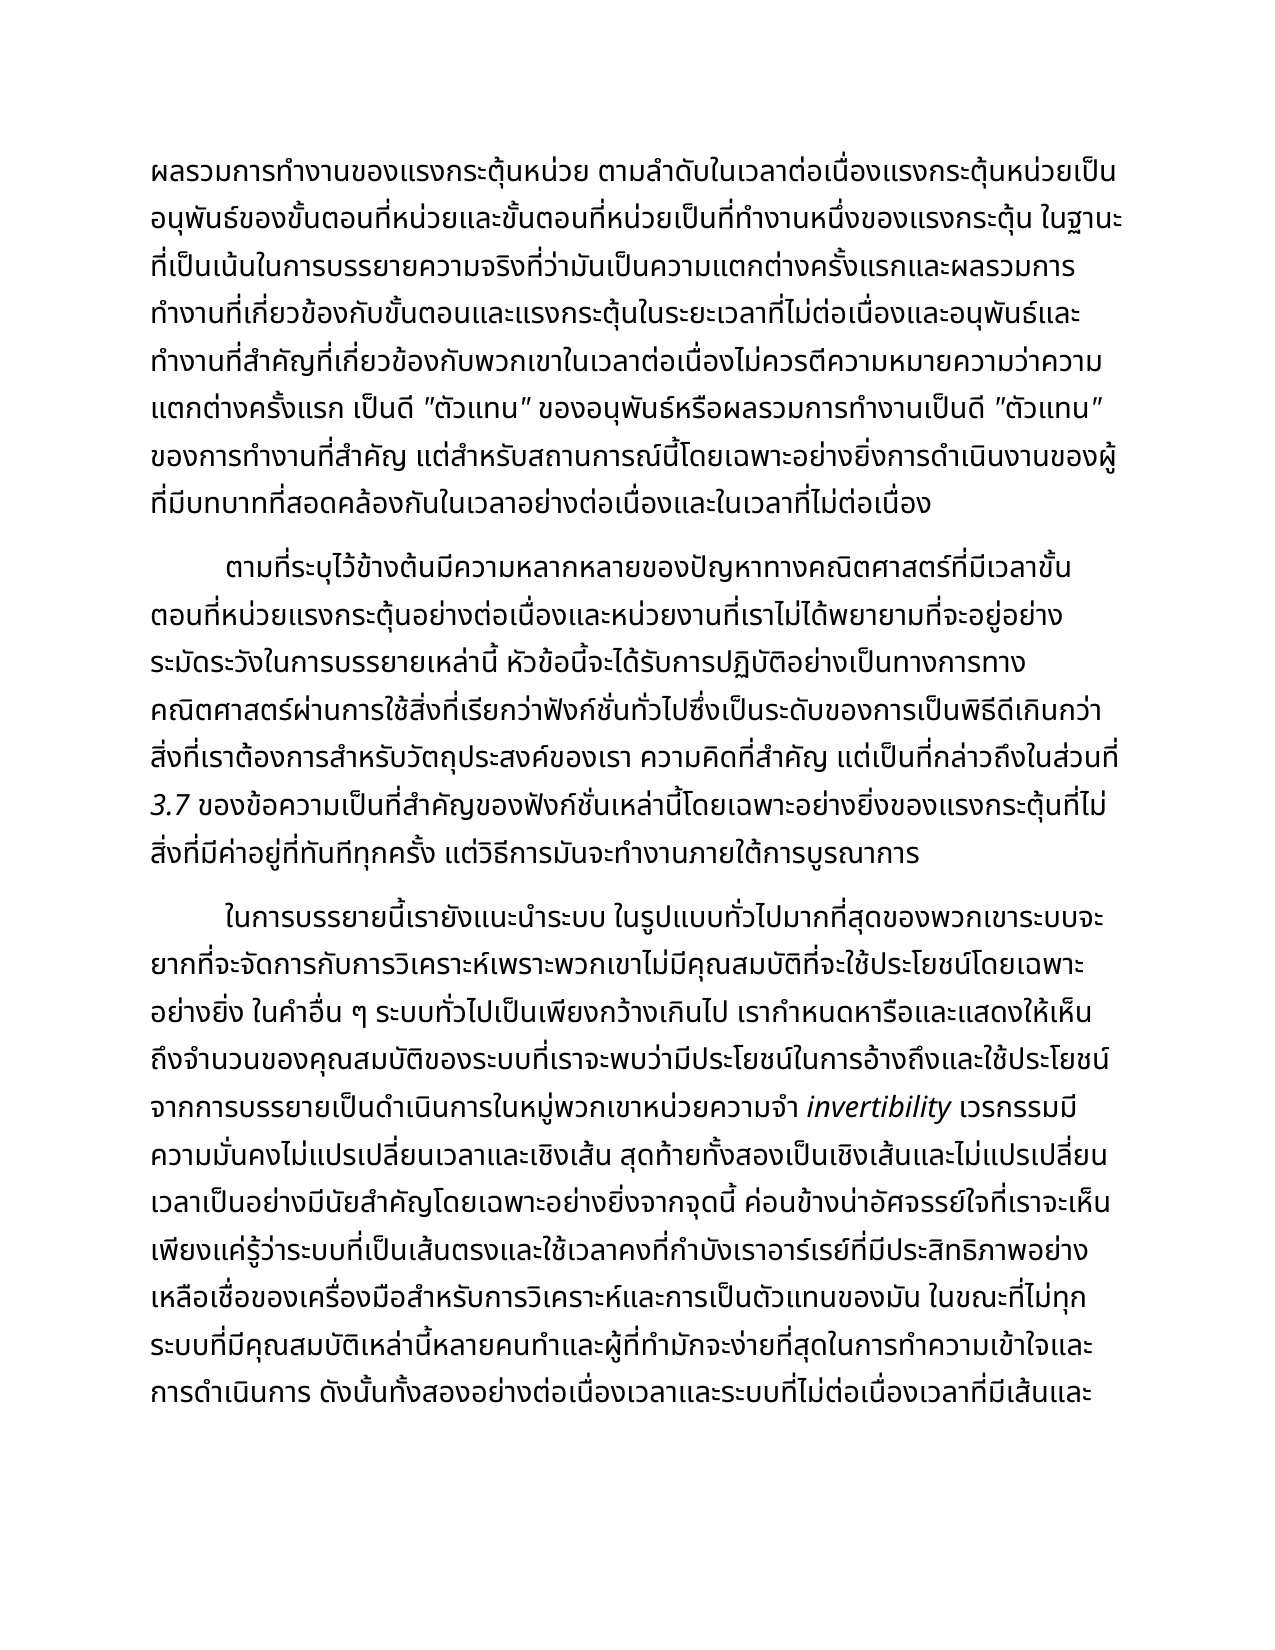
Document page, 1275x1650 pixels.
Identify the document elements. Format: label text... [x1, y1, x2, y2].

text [150, 896, 1125, 1416]
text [150, 150, 1125, 527]
text ตามที่ระบุไว้ข้างต้นมีความหลากหลายของปัญหาทางคณิตศาสตร์ที่มีเวลาขั้นตอนที่หน่วยแรงกระตุ้นอย่างต่อเนื่องและหน่วยงานที่เราไม่ได้พยายามที่จะอยู่อย่างระมัดระวังในการบรรยายเหล่านี้ หัวข้อนี้จะได้รับการปฏิบัติอย่างเป็นทางการทางคณิตศาสตร์ผ่านการใช้สิ่งที่เรียกว่าฟังก์ชั่นทั่วไปซึ่งเป็นระดับของการเป็นพิธีดีเกินกว่าสิ่งที่เราต้องการสำหรับวัตถุประสงค์ของเรา ความคิดที่สำคัญ แต่เป็นที่กล่าวถึงในส่วนที่ 3.7 ของข้อความเป็นที่สำคัญของฟังก์ชั่นเหล่านี้โดยเฉพาะอย่างยิ่งของแรงกระตุ้นที่ไม่สิ่งที่มีค่าอยู่ที่ทันทีทุกครั้ง แต่วิธีการมันจะทำงานภายใต้การบูรณาการ [150, 547, 1125, 876]
